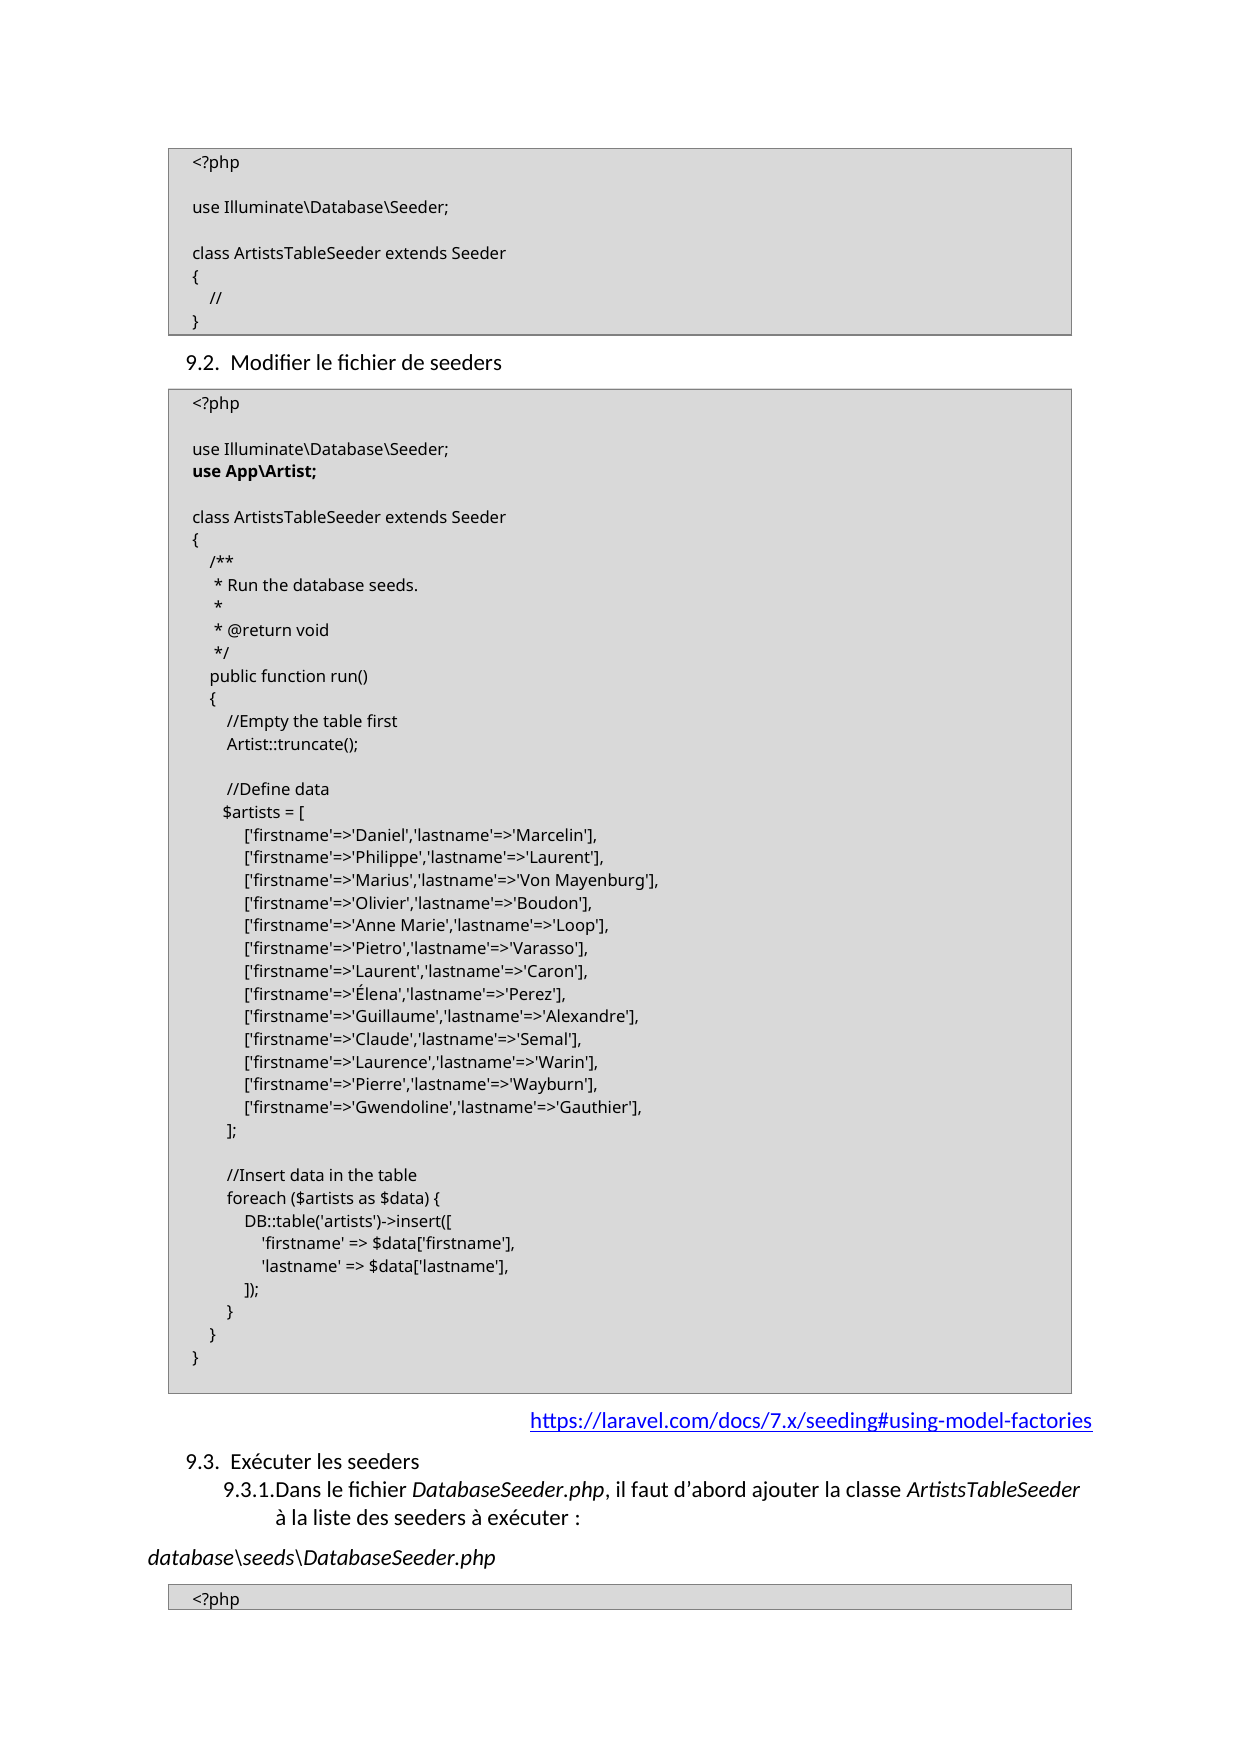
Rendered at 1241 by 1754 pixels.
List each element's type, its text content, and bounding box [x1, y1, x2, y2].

text ['firstname'=>'Gwendoline','lastname'=>'Gauthier'], [169, 1092, 1071, 1115]
text ['firstname'=>'Philippe','lastname'=>'Laurent'], [169, 843, 1071, 865]
text * [169, 593, 1071, 616]
text use Illuminate\Database\Seeder; [169, 193, 1071, 216]
text ['firstname'=>'Laurent','lastname'=>'Caron'], [169, 956, 1071, 979]
text } [169, 1342, 1071, 1365]
text //Empty the table first [169, 706, 1071, 729]
text ['firstname'=>'Anne Marie','lastname'=>'Loop'], [169, 911, 1071, 933]
text { [169, 684, 1071, 706]
text <?php [169, 149, 1071, 170]
text { [169, 261, 1071, 284]
list Exécuter les seeders [185, 1447, 1093, 1475]
text ['firstname'=>'Guillaume','lastname'=>'Alexandre'], [169, 1002, 1071, 1024]
text } [169, 1319, 1071, 1342]
text 'lastname' => $data['lastname'], [169, 1251, 1071, 1274]
text Artist::truncate(); [169, 729, 1071, 752]
text public function run() [169, 661, 1071, 684]
text //Insert data in the table [169, 1161, 1071, 1183]
text <?php [169, 390, 1071, 411]
text https://laravel.com/docs/7.x/seeding#using-model-factories [148, 1406, 1093, 1434]
list Modifier le fichier de seeders [185, 348, 1093, 376]
text class ArtistsTableSeeder extends Seeder [169, 238, 1071, 261]
text ['firstname'=>'Pietro','lastname'=>'Varasso'], [169, 933, 1071, 956]
text ['firstname'=>'Marius','lastname'=>'Von Mayenburg'], [169, 865, 1071, 888]
text foreach ($artists as $data) { [169, 1183, 1071, 1206]
text */ [169, 638, 1071, 661]
text * Run the database seeds. [169, 570, 1071, 593]
text { [169, 525, 1071, 547]
text class ArtistsTableSeeder extends Seeder [169, 502, 1071, 525]
text ['firstname'=>'Daniel','lastname'=>'Marcelin'], [169, 820, 1071, 843]
text } [169, 1297, 1071, 1319]
text ]; [169, 1115, 1071, 1138]
text ['firstname'=>'Laurence','lastname'=>'Warin'], [169, 1047, 1071, 1070]
text ['firstname'=>'Pierre','lastname'=>'Wayburn'], [169, 1070, 1071, 1092]
text database\seeds\DatabaseSeeder.php [148, 1543, 1093, 1572]
text ['firstname'=>'Claude','lastname'=>'Semal'], [169, 1024, 1071, 1047]
text //Define data [169, 774, 1071, 797]
text * @return void [169, 616, 1071, 638]
text ['firstname'=>'Élena','lastname'=>'Perez'], [169, 979, 1071, 1002]
text DB::table('artists')->insert([ [169, 1206, 1071, 1229]
text use App\Artist; [169, 457, 1071, 479]
list Dans le fichier DatabaseSeeder.php, il faut d’abord ajouter la classe ArtistsTableSeeder à la liste des seeders à exécuter : [223, 1475, 1093, 1531]
text use Illuminate\Database\Seeder; [169, 434, 1071, 457]
text // [169, 284, 1071, 307]
text } [169, 307, 1071, 334]
text ['firstname'=>'Olivier','lastname'=>'Boudon'], [169, 888, 1071, 911]
text /** [169, 547, 1071, 570]
text $artists = [ [169, 797, 1071, 820]
text ]); [169, 1274, 1071, 1297]
text 'firstname' => $data['firstname'], [169, 1229, 1071, 1251]
text <?php [169, 1585, 1071, 1609]
